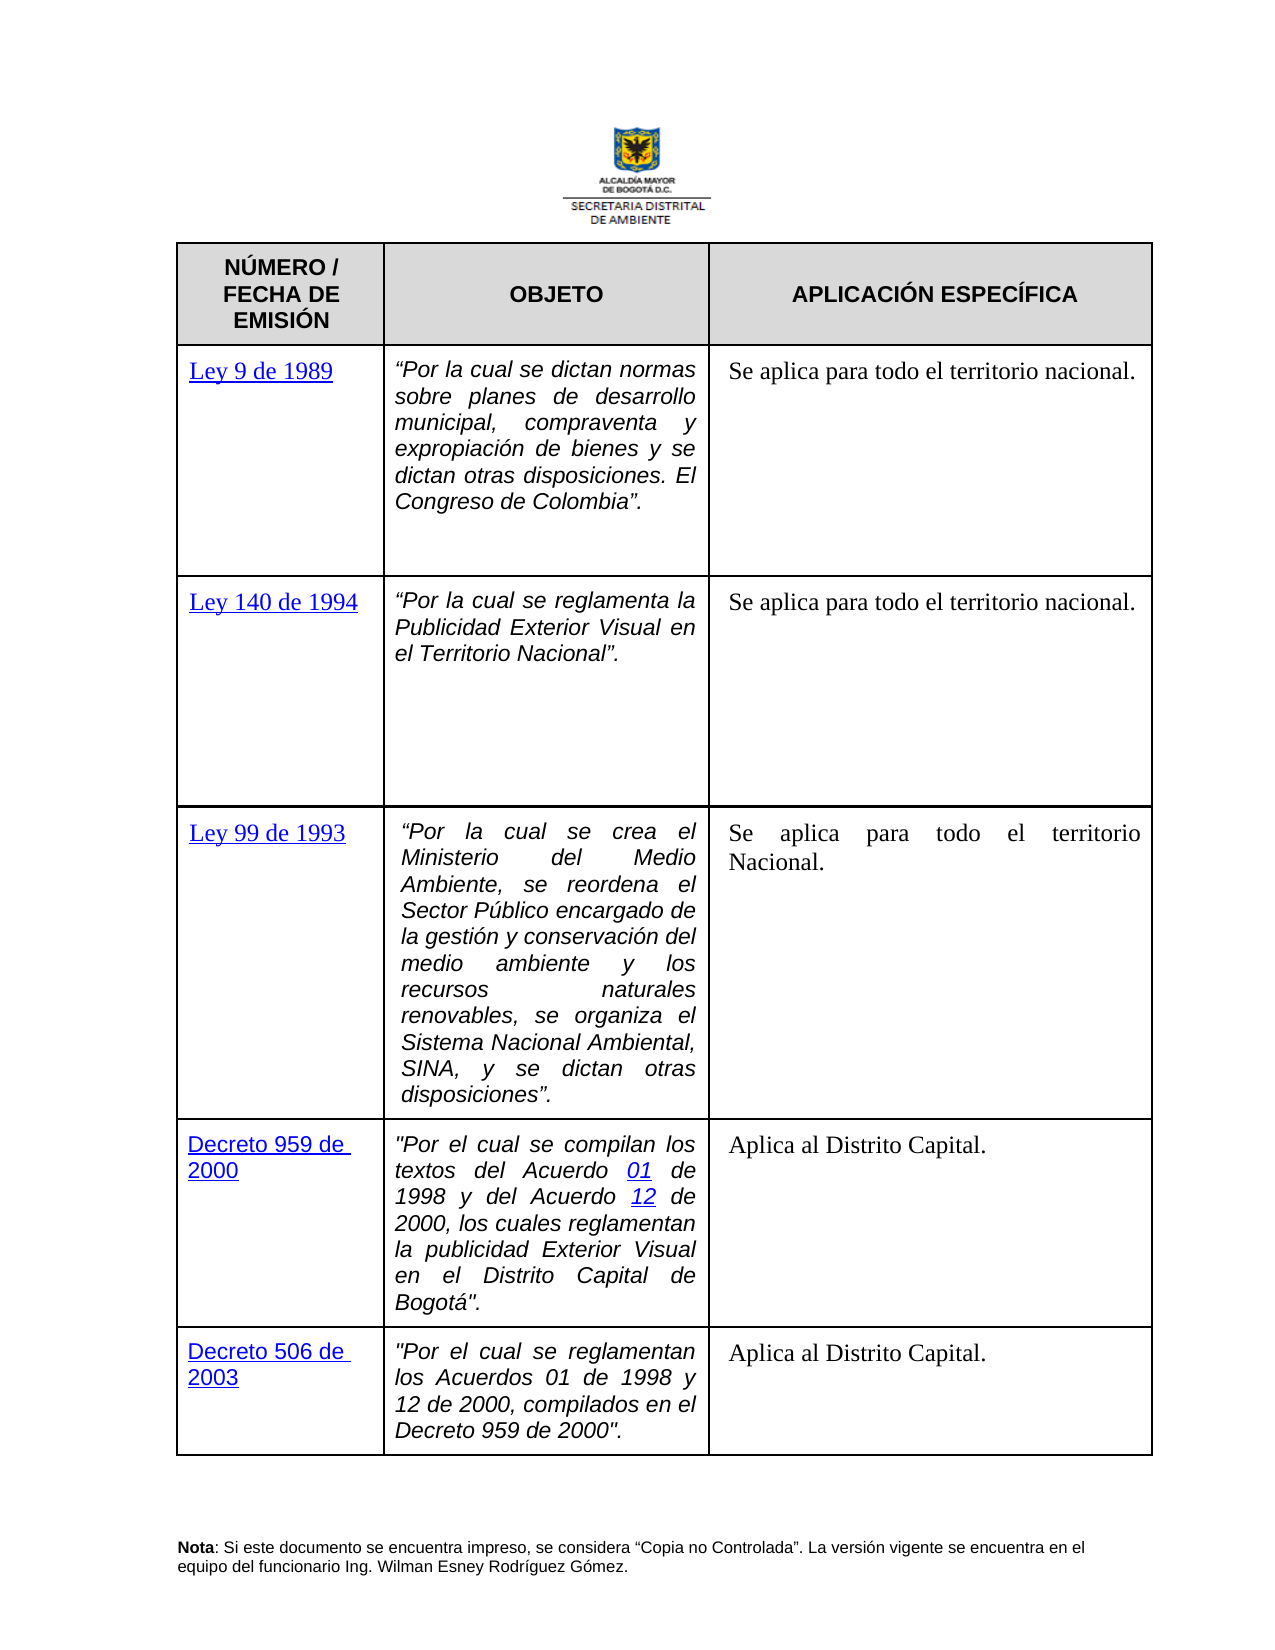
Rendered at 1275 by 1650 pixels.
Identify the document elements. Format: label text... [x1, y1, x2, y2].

table_cell Ley 9 de 1989 [178, 346, 383, 574]
table_cell “Por la cual se dictan normas sobre planes de desarrollo municipal, compraventa y expropiación de bienes y se dictan otras disposiciones. El Congreso de Colombia”. [385, 346, 708, 574]
table_cell Aplica al Distrito Capital. [710, 1120, 1151, 1326]
table_cell “Por la cual se crea el Ministerio del Medio Ambiente, se reordena el Sector Público encargado de la gestión y conservación del medio ambiente y los recursos naturales renovables, se organiza el Sistema Nacional Ambiental, SINA, y se dictan otras disposiciones”. [385, 808, 708, 1118]
table_cell Decreto 959 de 2000 [178, 1120, 383, 1326]
table_header APLICACIÓN ESPECÍFICA [710, 244, 1151, 344]
table_cell Se aplica para todo el territorio nacional. [710, 577, 1151, 805]
table_header NÚMERO / FECHA DE EMISIÓN [178, 244, 383, 344]
table_header OBJETO [385, 244, 708, 344]
table_cell Ley 140 de 1994 [178, 577, 383, 805]
table_cell Se aplica para todo el territorio Nacional. [710, 808, 1151, 1118]
table_cell “Por la cual se reglamenta la Publicidad Exterior Visual en el Territorio Nacional”. [385, 577, 708, 805]
table_cell Aplica al Distrito Capital. [710, 1328, 1151, 1454]
table_cell "Por el cual se compilan los textos del Acuerdo 01 de 1998 y del Acuerdo 12 de 2000, los cuales reglamentan la publicidad Exterior Visual en el Distrito Capital de Bogotá". [385, 1120, 708, 1326]
table_cell "Por el cual se reglamentan los Acuerdos 01 de 1998 y 12 de 2000, compilados en el Decreto 959 de 2000". [385, 1328, 708, 1454]
table_cell Se aplica para todo el territorio nacional. [710, 346, 1151, 574]
table_cell Decreto 506 de 2003 [178, 1328, 383, 1454]
picture [562, 124, 712, 232]
table_cell Ley 99 de 1993 [178, 808, 383, 1118]
